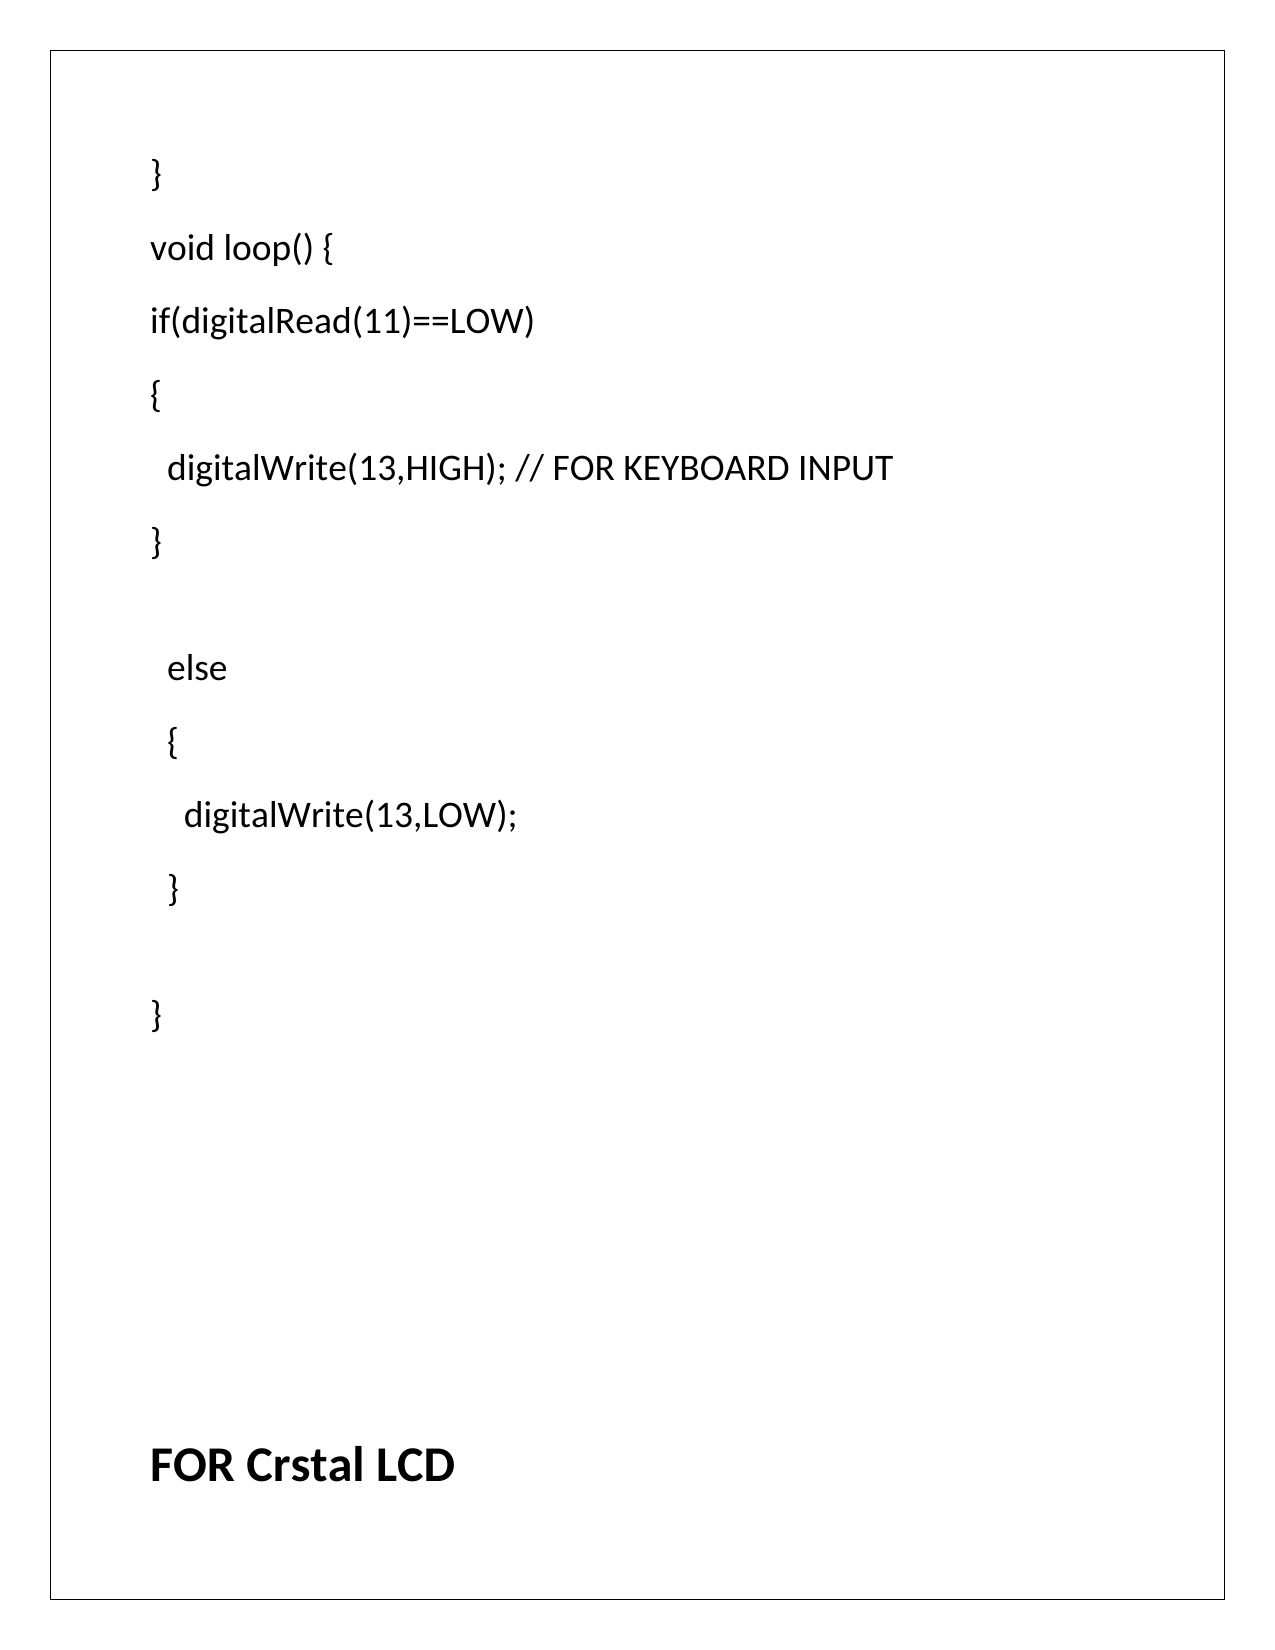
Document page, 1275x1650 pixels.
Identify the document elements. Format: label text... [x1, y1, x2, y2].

text digitalWrite(13,HIGH); // FOR KEYBOARD INPUT [150, 444, 1125, 490]
text if(digitalRead(11)==LOW) [150, 297, 1125, 343]
text digitalWrite(13,LOW); [150, 791, 1125, 837]
text void loop() { [150, 223, 1125, 269]
text } [150, 991, 1125, 1037]
text else [150, 644, 1125, 690]
text FOR Crstal LCD [150, 1433, 1125, 1494]
text } [150, 150, 1125, 196]
text } [150, 865, 1125, 911]
text { [150, 371, 1125, 416]
text } [150, 518, 1125, 563]
text { [150, 718, 1125, 764]
